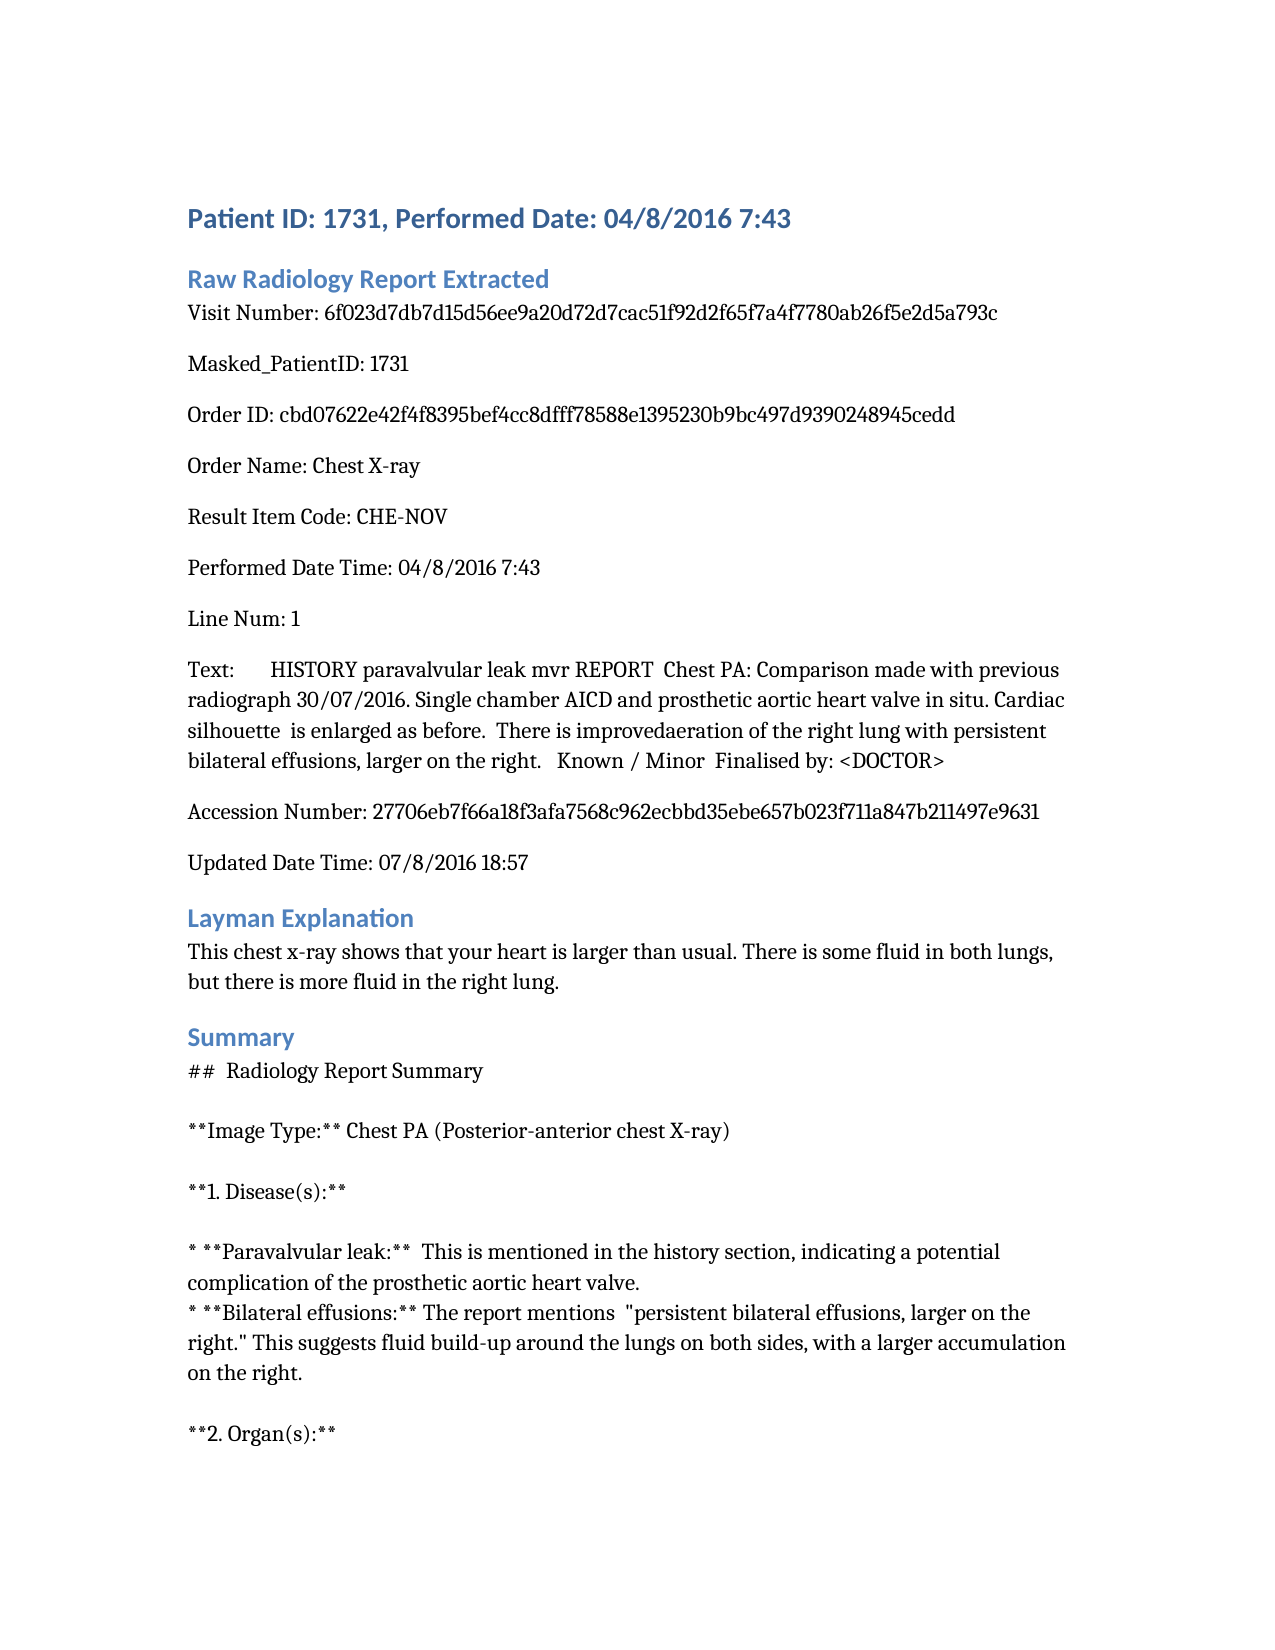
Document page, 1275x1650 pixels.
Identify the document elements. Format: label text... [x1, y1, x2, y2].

text Order ID: cbd07622e42f4f8395bef4cc8dfff78588e1395230b9bc497d9390248945cedd [187, 402, 1087, 428]
text Visit Number: 6f023d7db7d15d56ee9a20d72d7cac51f92d2f65f7a4f7780ab26f5e2d5a793c [187, 300, 1087, 326]
subtitle Patient ID: 1731, Performed Date: 04/8/2016 7:43 [187, 200, 1087, 236]
text Accession Number: 27706eb7f66a18f3afa7568c962ecbbd35ebe657b023f711a847b211497e9631 [187, 799, 1087, 825]
text Order Name: Chest X-ray [187, 453, 1087, 479]
subtitle Summary [187, 1020, 1087, 1053]
text Line Num: 1 [187, 606, 1087, 632]
subtitle Raw Radiology Report Extracted [187, 262, 1087, 295]
text Updated Date Time: 07/8/2016 18:57 [187, 850, 1087, 876]
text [187, 1058, 1087, 1477]
subtitle Layman Explanation [187, 901, 1087, 934]
text Text: HISTORY paravalvular leak mvr REPORT Chest PA: Comparison made with previous radiograph 30/07/2016. Single chamber AICD and prosthetic aortic heart valve in situ. Cardiac silhouette is enlarged as before. There is improvedaeration of the right lung with persistent bilateral effusions, larger on the right. Known / Minor Finalised by: <DOCTOR> [187, 657, 1087, 774]
text Masked_PatientID: 1731 [187, 351, 1087, 377]
text Performed Date Time: 04/8/2016 7:43 [187, 555, 1087, 581]
text Result Item Code: CHE-NOV [187, 504, 1087, 530]
text This chest x-ray shows that your heart is larger than usual. There is some fluid in both lungs, but there is more fluid in the right lung. [187, 939, 1087, 995]
